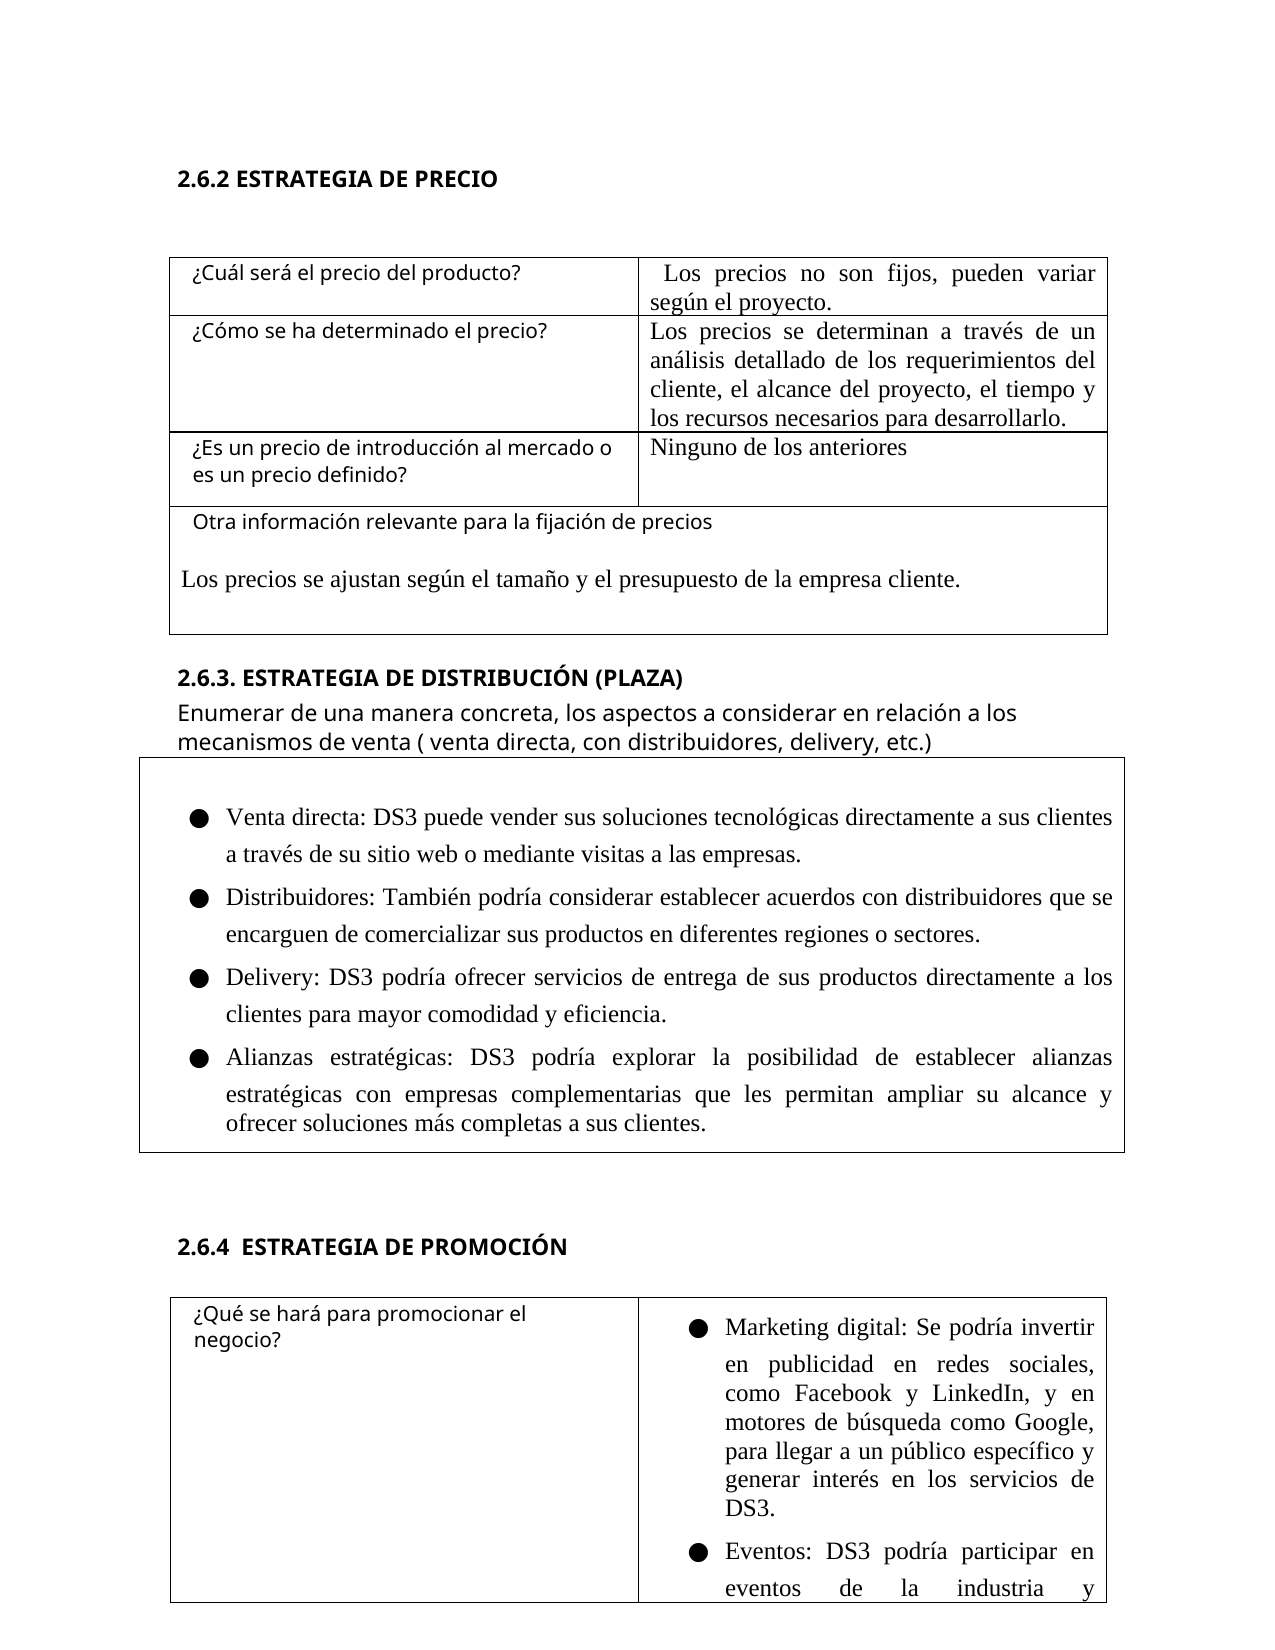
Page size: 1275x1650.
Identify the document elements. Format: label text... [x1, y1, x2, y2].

text 2.6.3. ESTRATEGIA DE DISTRIBUCIÓN (PLAZA) [177, 662, 1121, 694]
table_header Venta directa: DS3 puede vender sus soluciones tecnológicas directamente a sus clientes a través de su sitio web o mediante visitas a las empresas. Distribuidores: También podría considerar establecer acuerdos con distribuidores que se encarguen de comercializar sus productos en diferentes regiones o sectores. Delivery: DS3 podría ofrecer servicios de entrega de sus productos directamente a los clientes para mayor comodidad y eficiencia. Alianzas estratégicas: DS3 podría explorar la posibilidad de establecer alianzas estratégicas con empresas complementarias que les permitan ampliar su alcance y ofrecer soluciones más completas a sus clientes. [140, 758, 1124, 1152]
table_cell Ninguno de los anteriores [639, 433, 1107, 506]
text 2.6.4 ESTRATEGIA DE PROMOCIÓN [177, 1231, 1121, 1262]
table_cell Otra información relevante para la fijación de precios Los precios se ajustan según el tamaño y el presupuesto de la empresa cliente. [170, 507, 1107, 634]
table_header Los precios no son fijos, pueden variar según el proyecto. [639, 258, 1107, 315]
table_cell ¿Es un precio de introducción al mercado o es un precio definido? [170, 433, 638, 506]
table_header ¿Cuál será el precio del producto? [170, 258, 638, 315]
table_cell ¿Cómo se ha determinado el precio? [170, 316, 638, 431]
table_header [171, 1298, 638, 1602]
list ESTRATEGIA DE PRECIO [177, 163, 1121, 194]
text Enumerar de una manera concreta, los aspectos a considerar en relación a los mecanismos de venta ( venta directa, con distribuidores, delivery, etc.) [177, 697, 1121, 757]
table_cell Los precios se determinan a través de un análisis detallado de los requerimientos del cliente, el alcance del proyecto, el tiempo y los recursos necesarios para desarrollarlo. [639, 316, 1107, 431]
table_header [639, 1298, 1106, 1602]
